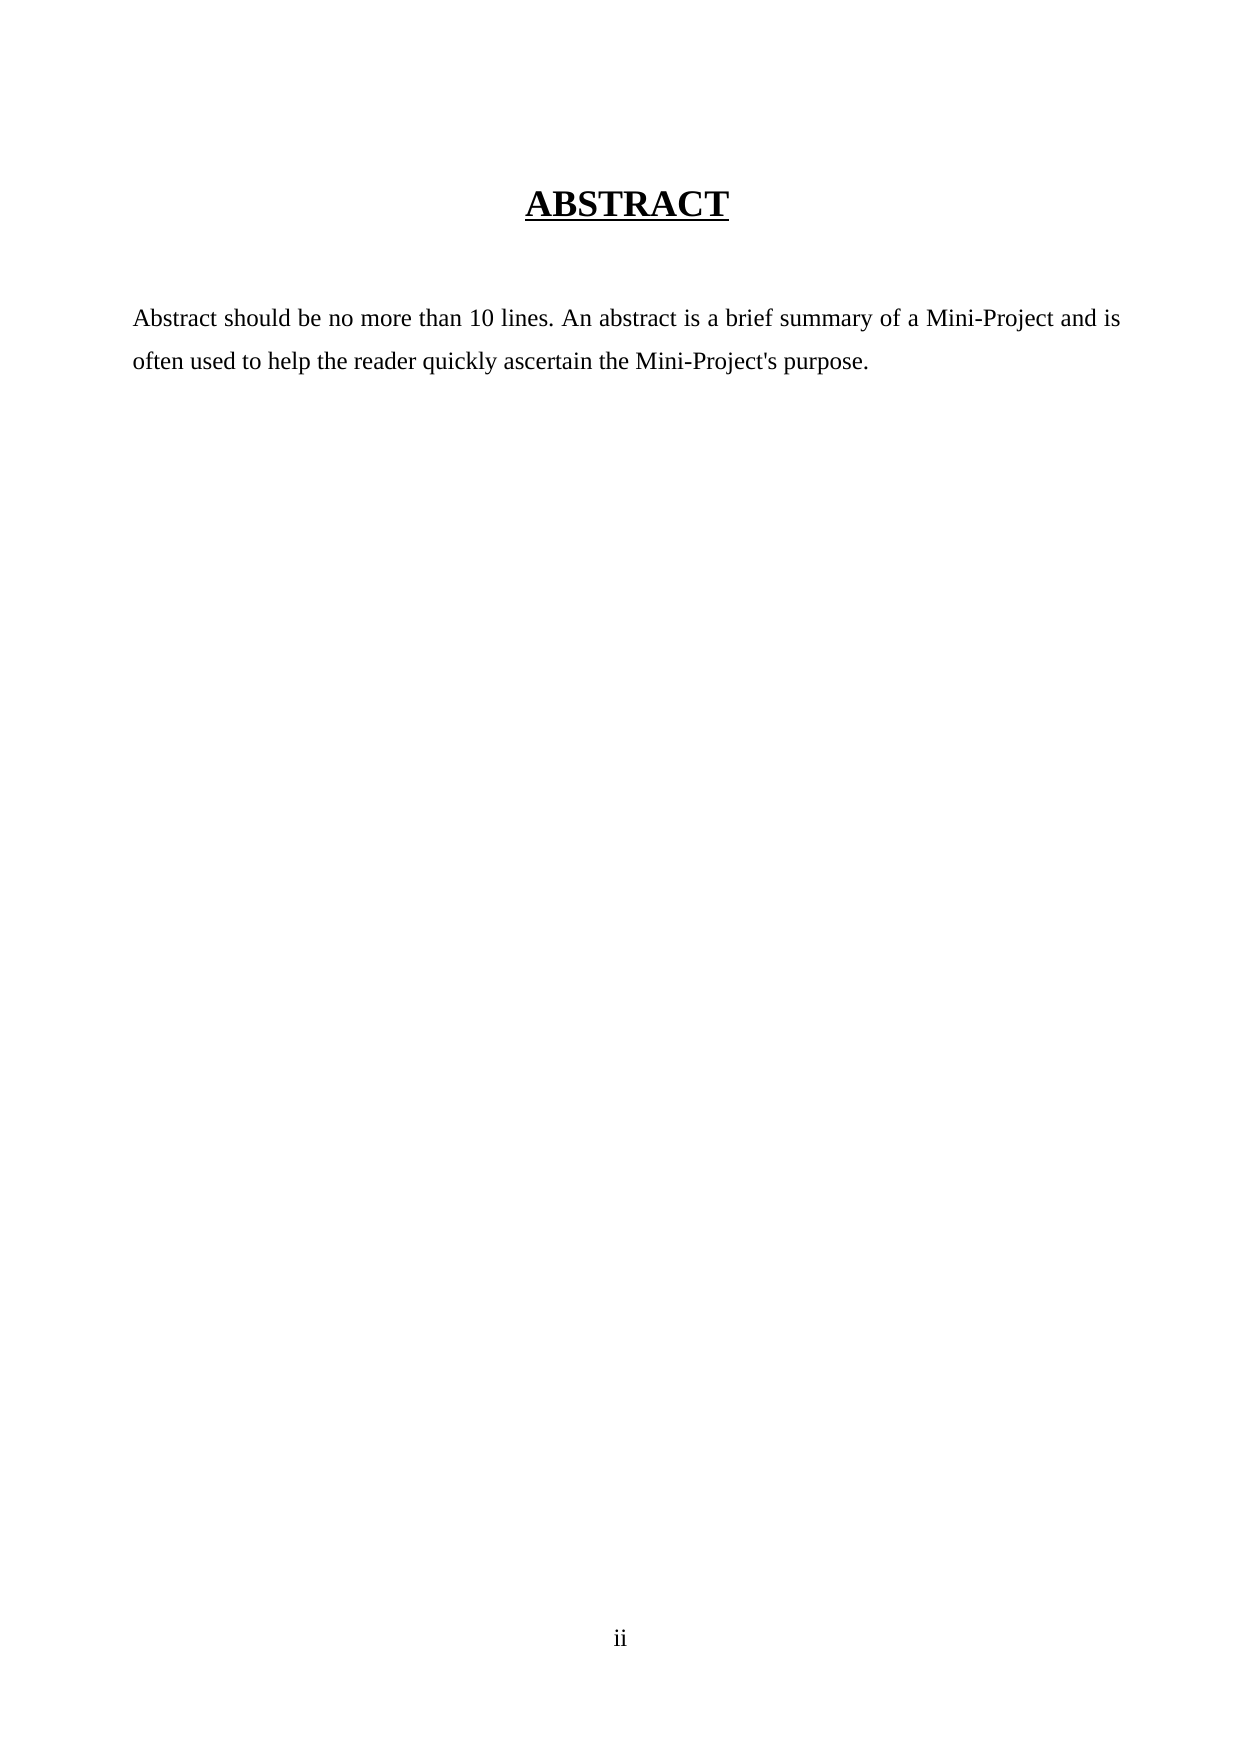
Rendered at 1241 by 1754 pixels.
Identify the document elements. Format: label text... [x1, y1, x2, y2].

text ABSTRACT [132, 181, 1122, 224]
text Abstract should be no more than 10 lines. An abstract is a brief summary of a Mini-Project and is often used to help the reader quickly ascertain the Mini-Project's purpose. [132, 303, 1122, 374]
